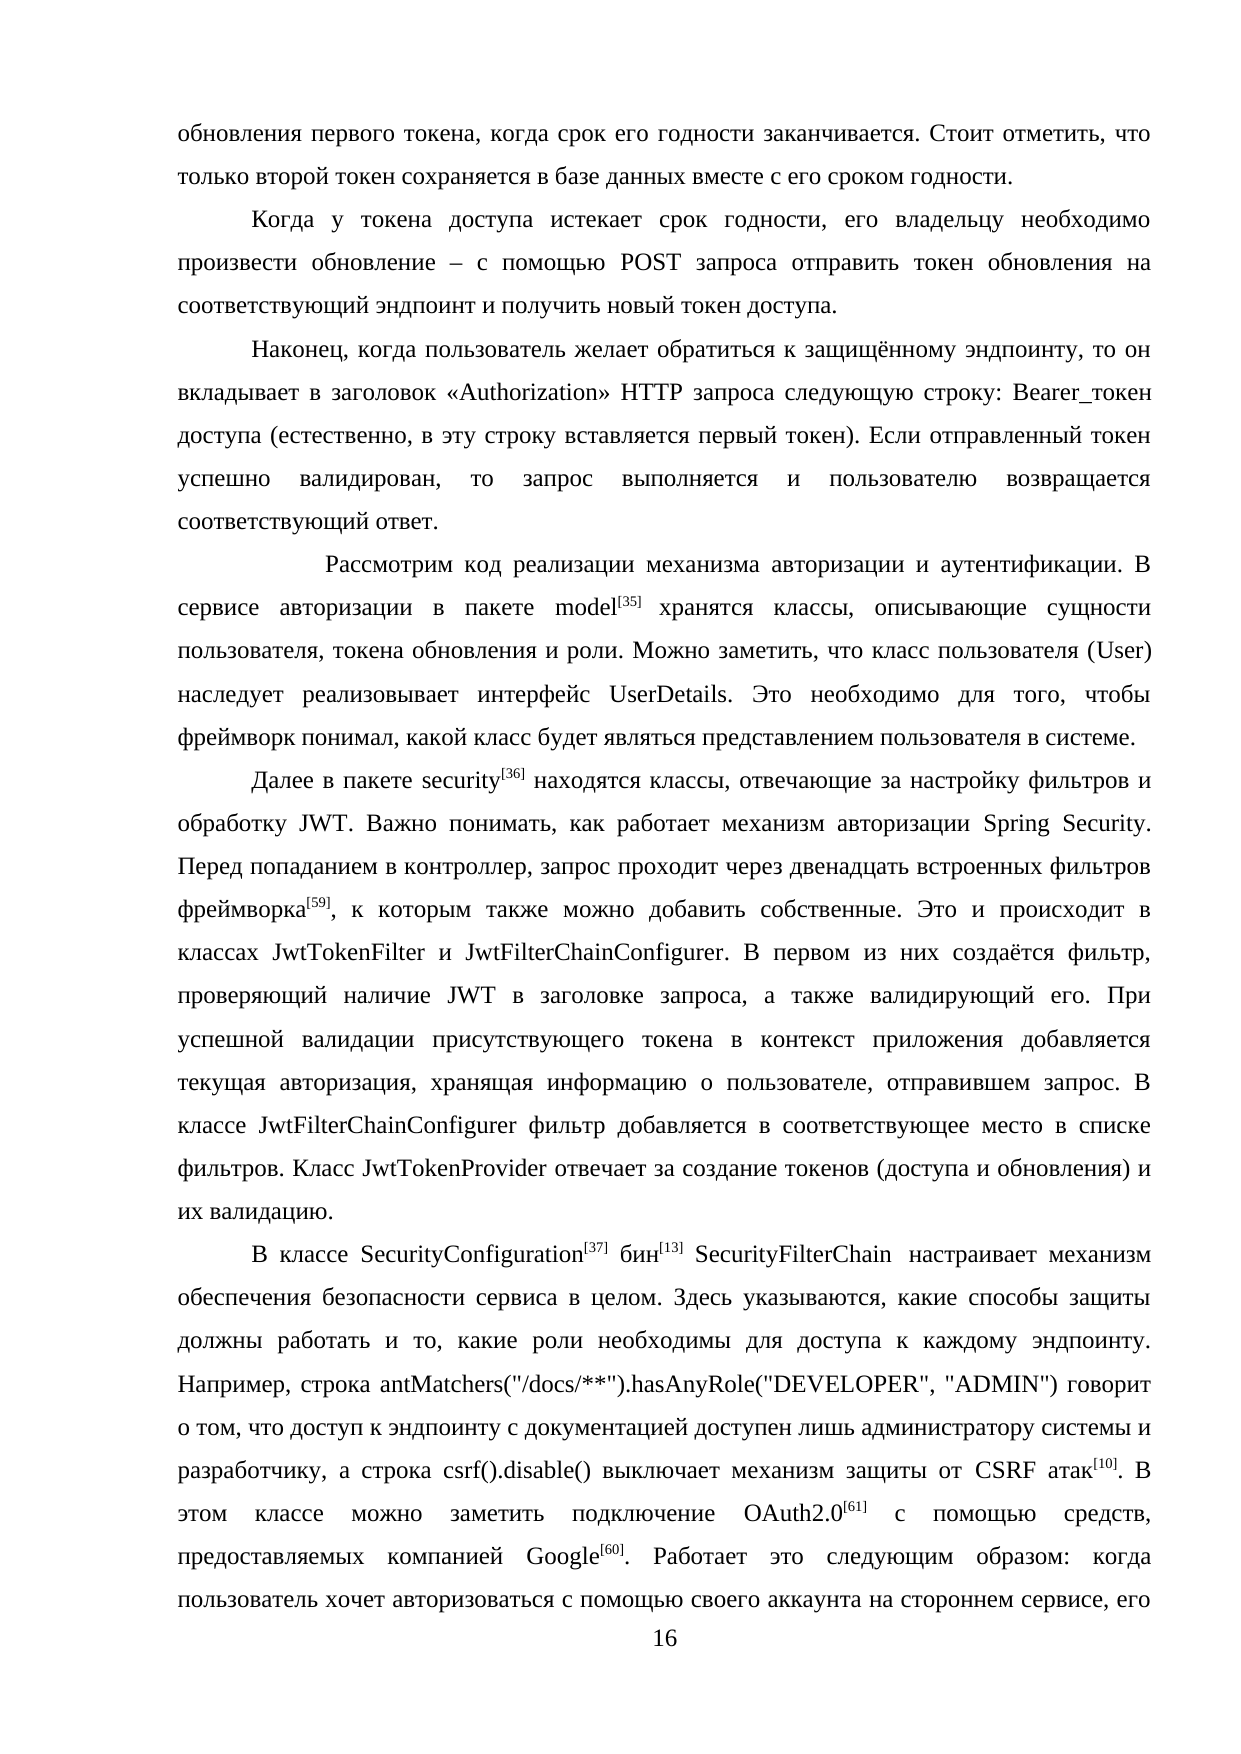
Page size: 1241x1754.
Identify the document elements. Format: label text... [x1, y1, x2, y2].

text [177, 1239, 1152, 1613]
text Когда у токена доступа истекает срок годности, его владельцу необходимо произвести обновление – с помощью POST запроса отправить токен обновления на соответствующий эндпоинт и получить новый токен доступа. [177, 204, 1152, 319]
text Далее в пакете security[36] находятся классы, отвечающие за настройку фильтров и обработку JWT. Важно понимать, как работает механизм авторизации Spring Security. Перед попаданием в контроллер, запрос проходит через двенадцать встроенных фильтров фреймворка[59], к которым также можно добавить собственные. Это и происходит в классах JwtTokenFilter и JwtFilterChainConfigurer. В первом из них создаётся фильтр, проверяющий наличие JWT в заголовке запроса, а также валидирующий его. При успешной валидации присутствующего токена в контекст приложения добавляется текущая авторизация, хранящая информацию о пользователе, отправившем запрос. В классе JwtFilterChainConfigurer фильтр добавляется в соответствующее место в списке фильтров. Класс JwtTokenProvider отвечает за создание токенов (доступа и обновления) и их валидацию. [177, 765, 1152, 1225]
text Рассмотрим код реализации механизма авторизации и аутентификации. В сервисе авторизации в пакете model[35] хранятся классы, описывающие сущности пользователя, токена обновления и роли. Можно заметить, что класс пользователя (User) наследует реализовывает интерфейс UserDetails. Это необходимо для того, чтобы фреймворк понимал, какой класс будет являться представлением пользователя в системе. [177, 549, 1152, 751]
text Наконец, когда пользователь желает обратиться к защищённому эндпоинту, то он вкладывает в заголовок «Authorization» HTTP запроса следующую строку: Bearer_токен доступа (естественно, в эту строку вставляется первый токен). Если отправленный токен успешно валидирован, то запрос выполняется и пользователю возвращается соответствующий ответ. [177, 334, 1152, 535]
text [177, 118, 1152, 190]
